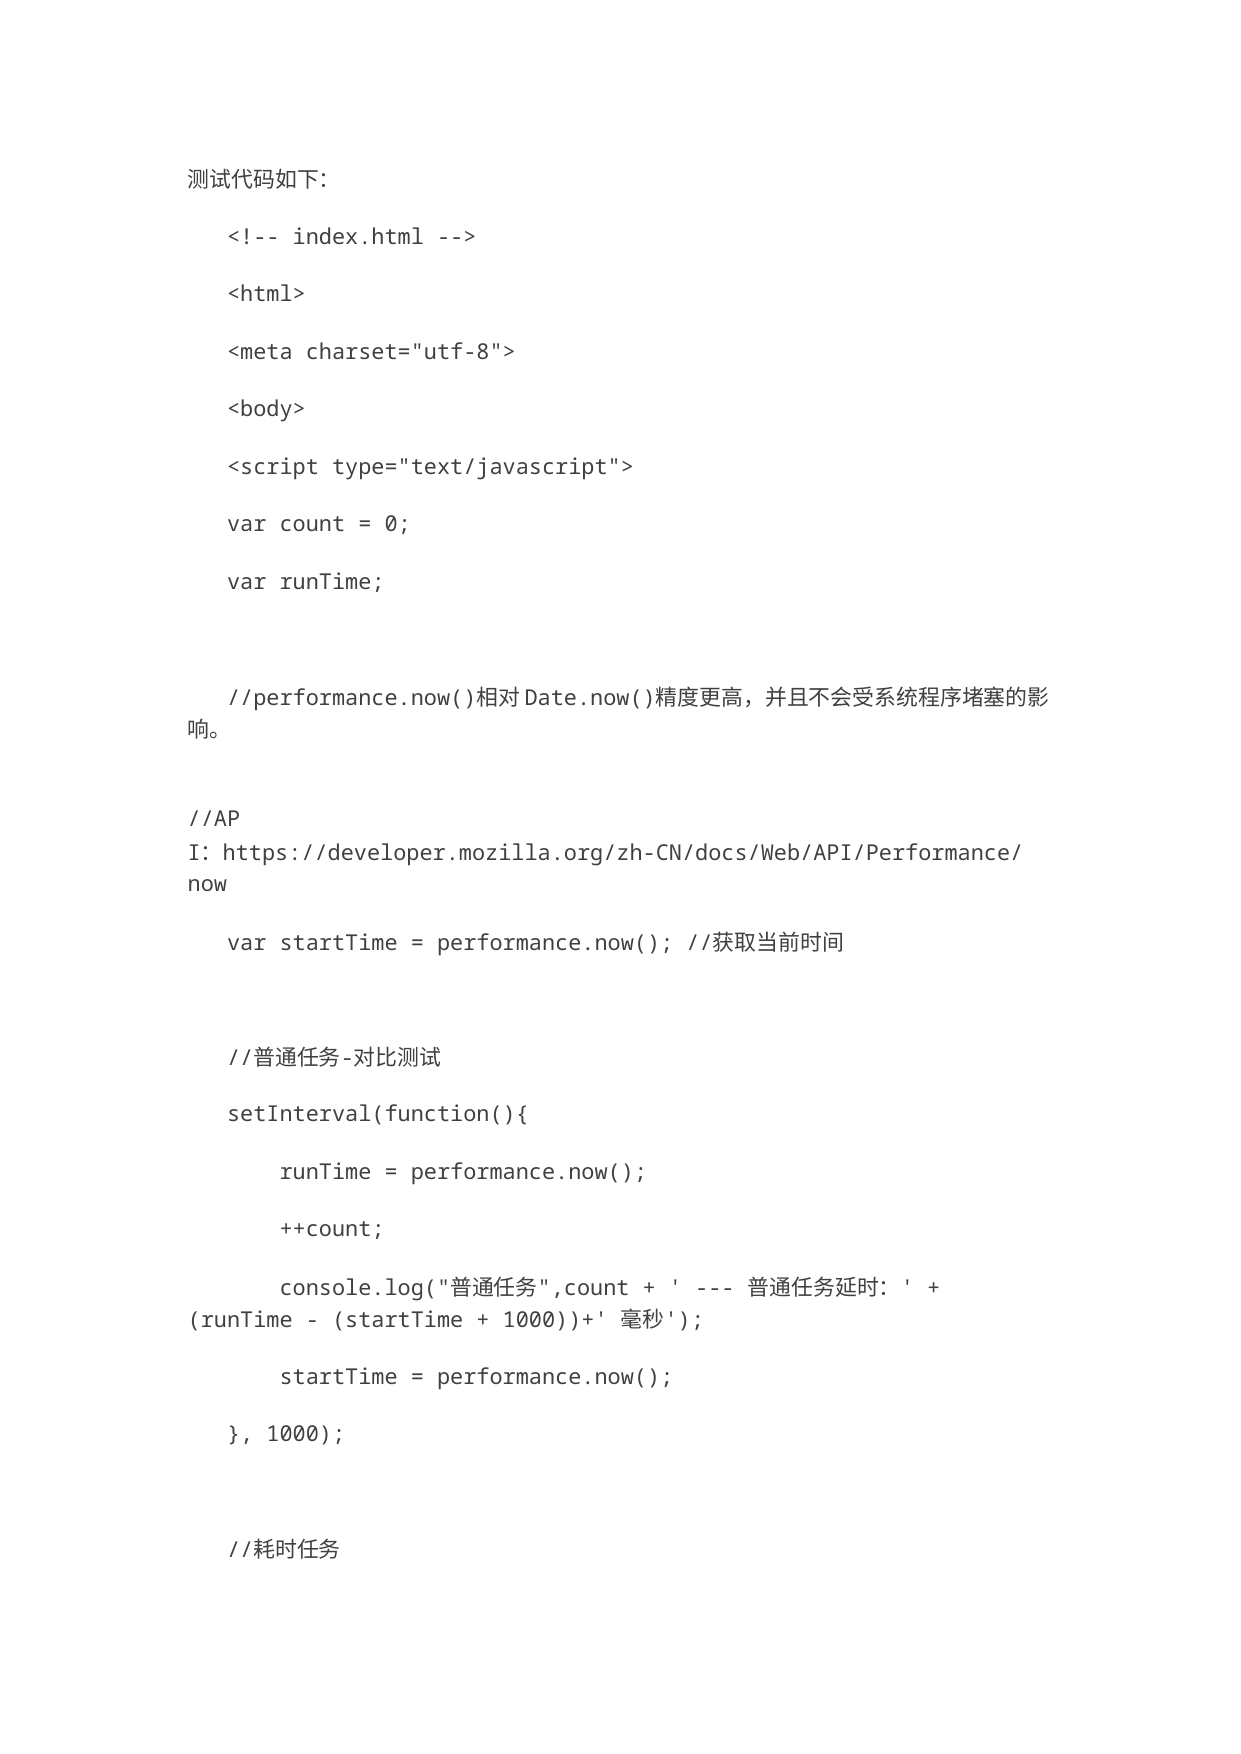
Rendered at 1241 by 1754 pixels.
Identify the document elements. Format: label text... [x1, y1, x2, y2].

text //耗时任务 [187, 1532, 1053, 1564]
text <html> [187, 277, 1053, 309]
text //API：https://developer.mozilla.org/zh-CN/docs/Web/API/Performance/now [187, 769, 1053, 899]
text var runTime; [187, 564, 1053, 597]
text <!-- index.html --> [187, 219, 1053, 252]
text var startTime = performance.now(); //获取当前时间 [187, 924, 1053, 957]
text setInterval(function(){ [187, 1097, 1053, 1129]
text <body> [187, 392, 1053, 424]
text startTime = performance.now(); [187, 1359, 1053, 1392]
text <script type="text/javascript"> [187, 449, 1053, 482]
text //performance.now()相对Date.now()精度更高，并且不会受系统程序堵塞的影响。 [187, 679, 1053, 744]
text //普通任务-对比测试 [187, 1039, 1053, 1072]
text }, 1000); [187, 1417, 1053, 1449]
text 测试代码如下： [187, 162, 1053, 194]
text <meta charset="utf-8"> [187, 334, 1053, 367]
text runTime = performance.now(); [187, 1154, 1053, 1187]
text console.log("普通任务",count + ' --- 普通任务延时：' + (runTime - (startTime + 1000))+' 毫秒'); [187, 1269, 1053, 1334]
text var count = 0; [187, 507, 1053, 539]
text ++count; [187, 1212, 1053, 1244]
